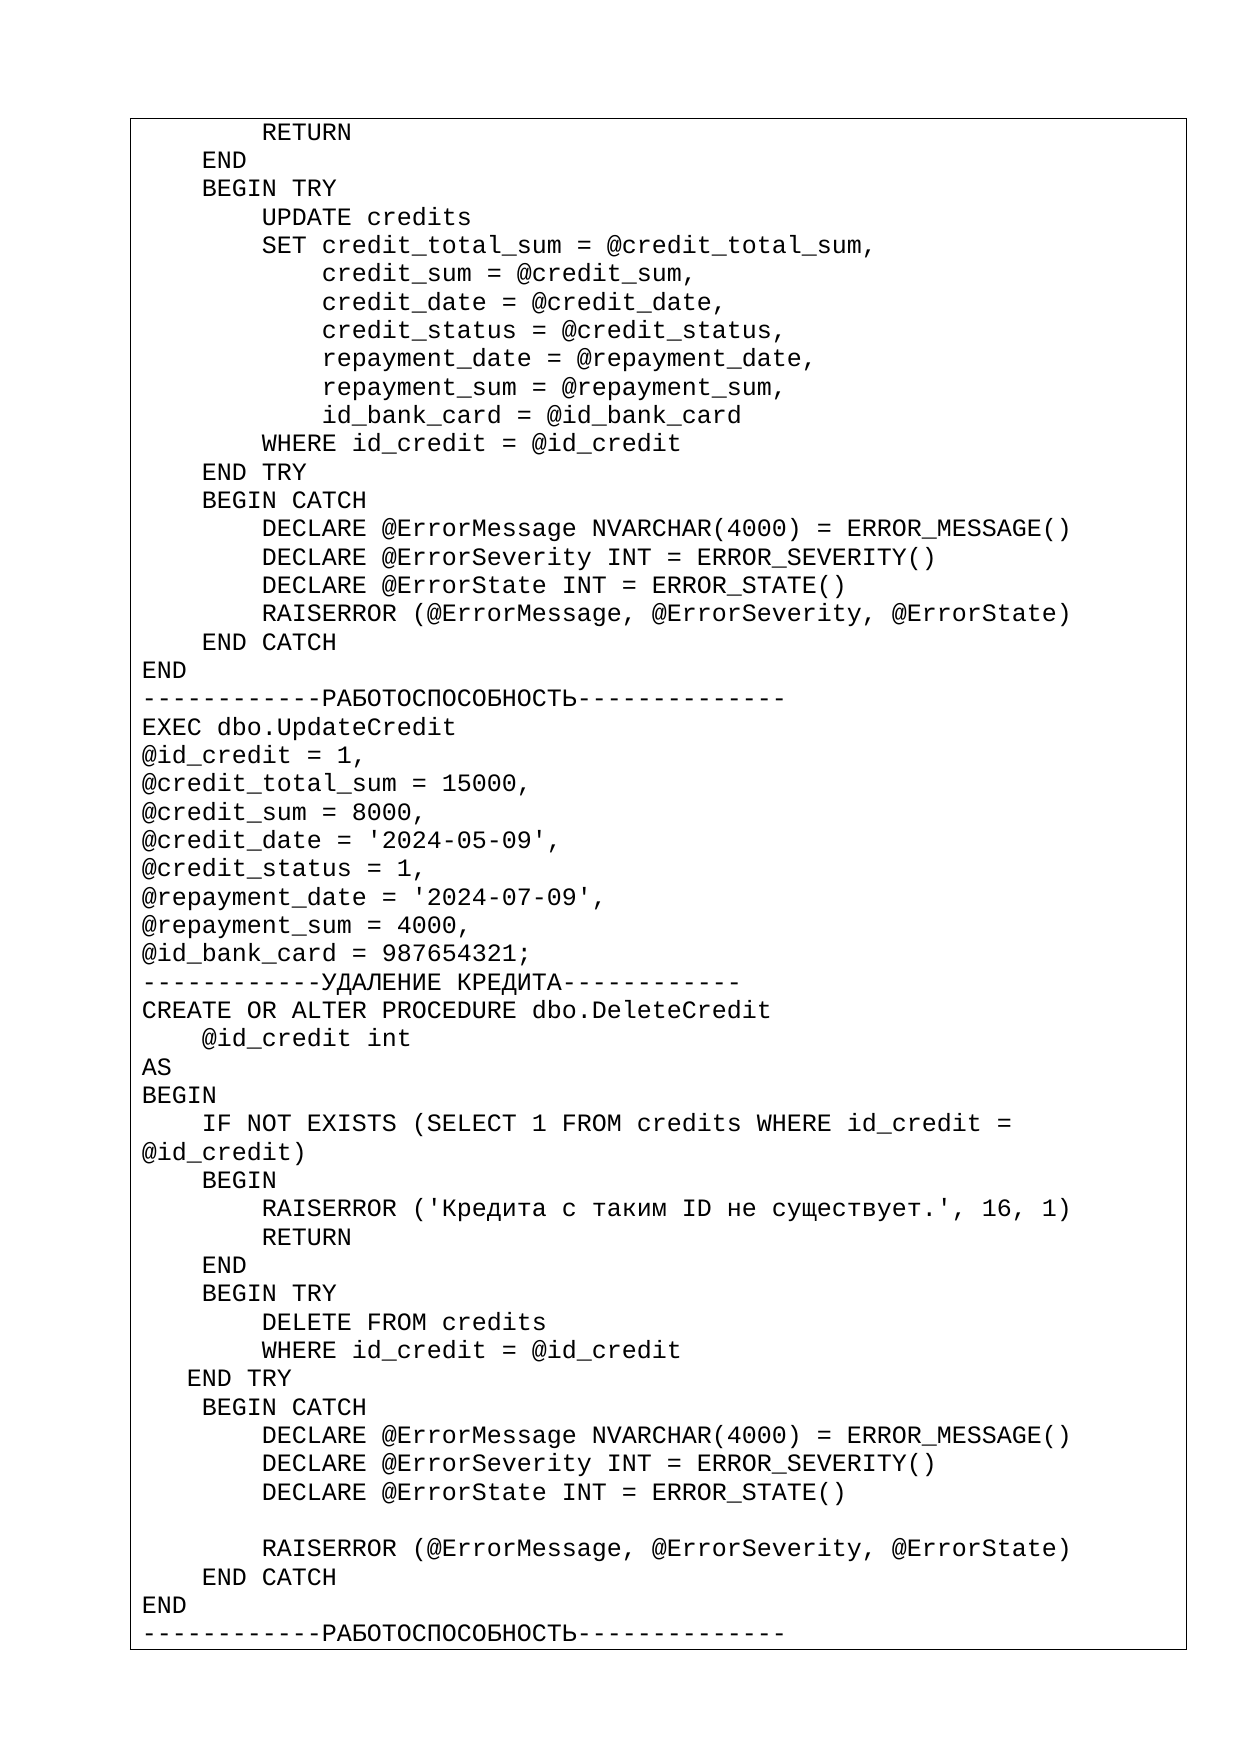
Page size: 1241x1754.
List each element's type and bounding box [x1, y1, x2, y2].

table_header [131, 119, 1186, 1649]
